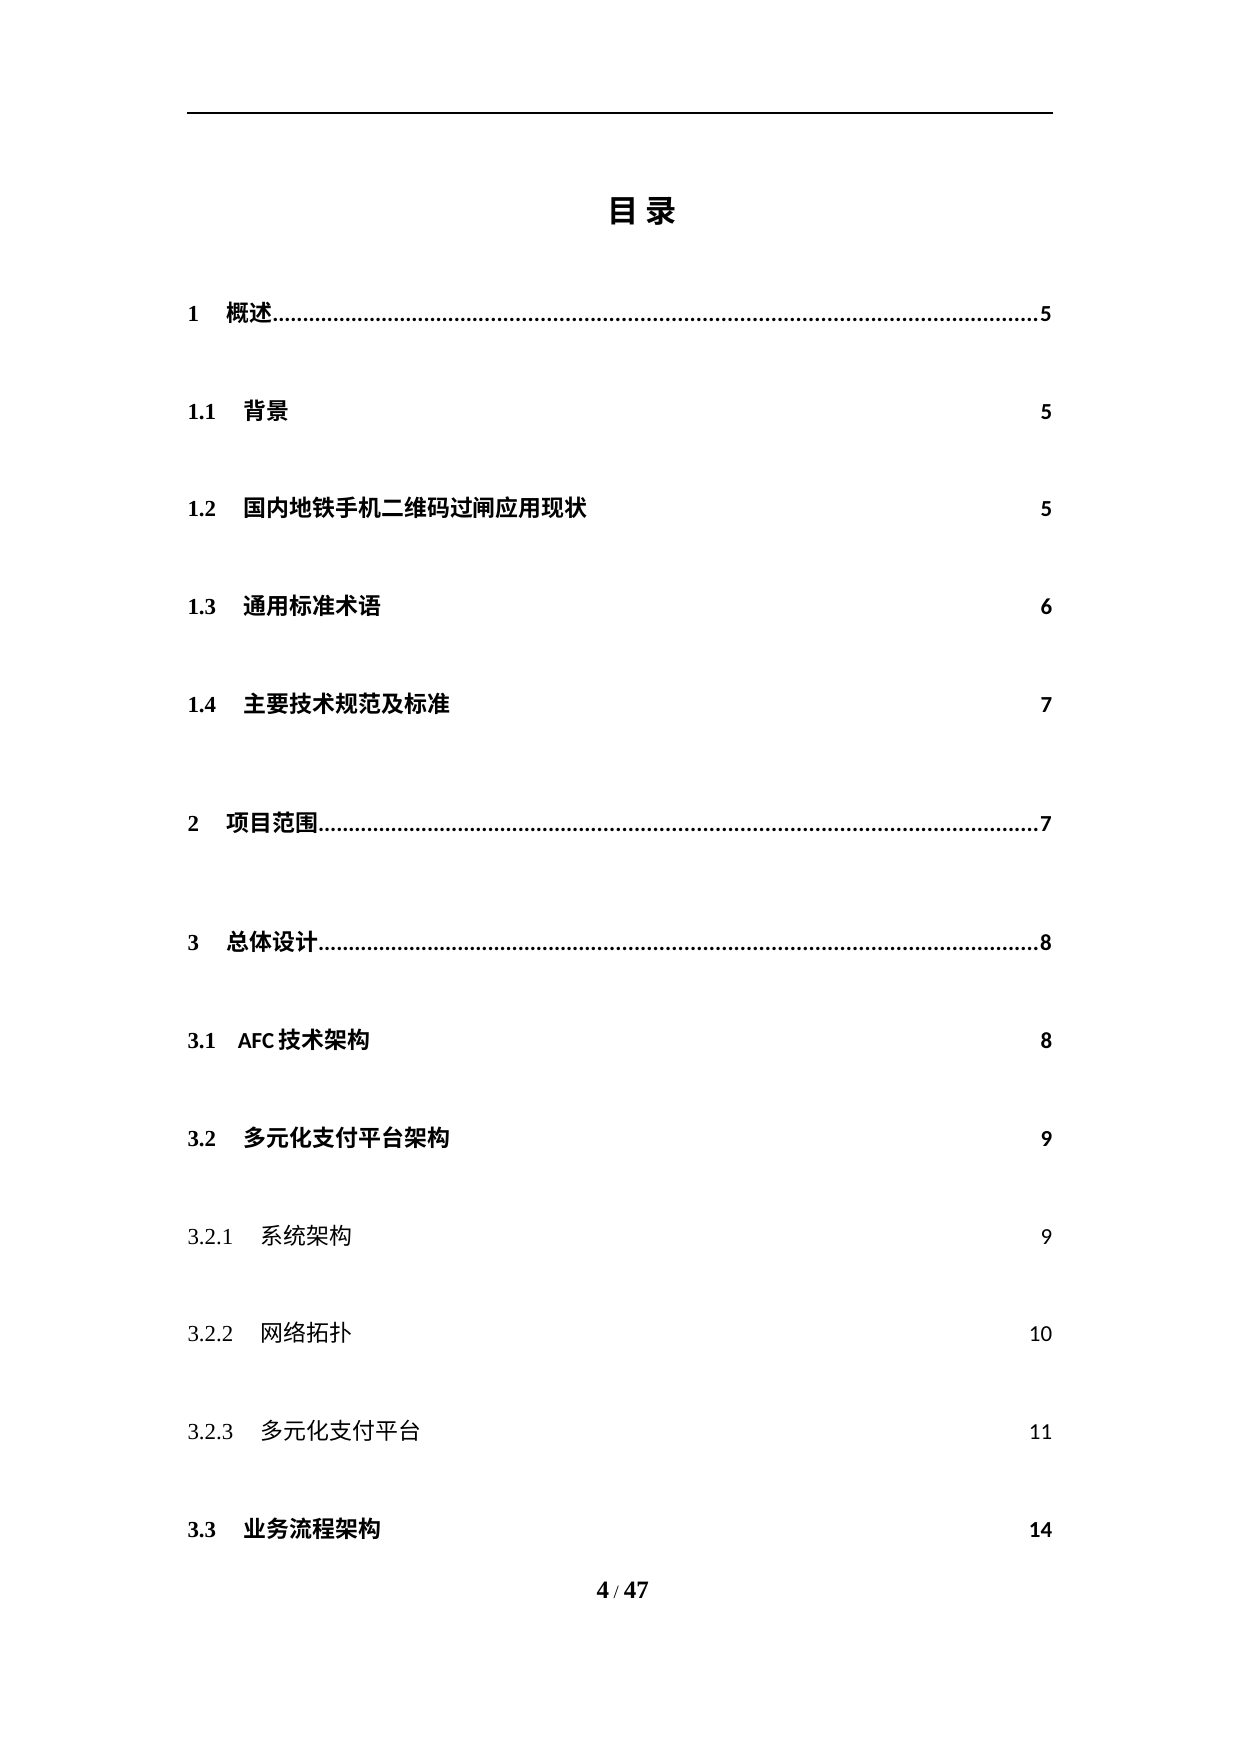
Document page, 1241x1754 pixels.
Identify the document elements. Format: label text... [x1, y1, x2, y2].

text 1 概述 5 [187, 279, 1053, 344]
text 目 录 [187, 176, 1053, 241]
text 1.4 主要技术规范及标准 7 [187, 670, 1053, 735]
text 1.1 背景 5 [187, 377, 1053, 442]
text 3.2.2 网络拓扑 10 [187, 1299, 1053, 1364]
text 3.3 业务流程架构 14 [187, 1495, 1053, 1560]
text 1.2 国内地铁手机二维码过闸应用现状 5 [187, 474, 1053, 539]
text 1.3 通用标准术语 6 [187, 572, 1053, 637]
text 3 总体设计 8 [187, 908, 1053, 973]
text 3.2.1 系统架构 9 [187, 1202, 1053, 1267]
text 3.2 多元化支付平台架构 9 [187, 1104, 1053, 1169]
text 2 项目范围 7 [187, 789, 1053, 854]
text 3.1 AFC技术架构 8 [187, 1006, 1053, 1071]
text 3.2.3 多元化支付平台 11 [187, 1397, 1053, 1462]
